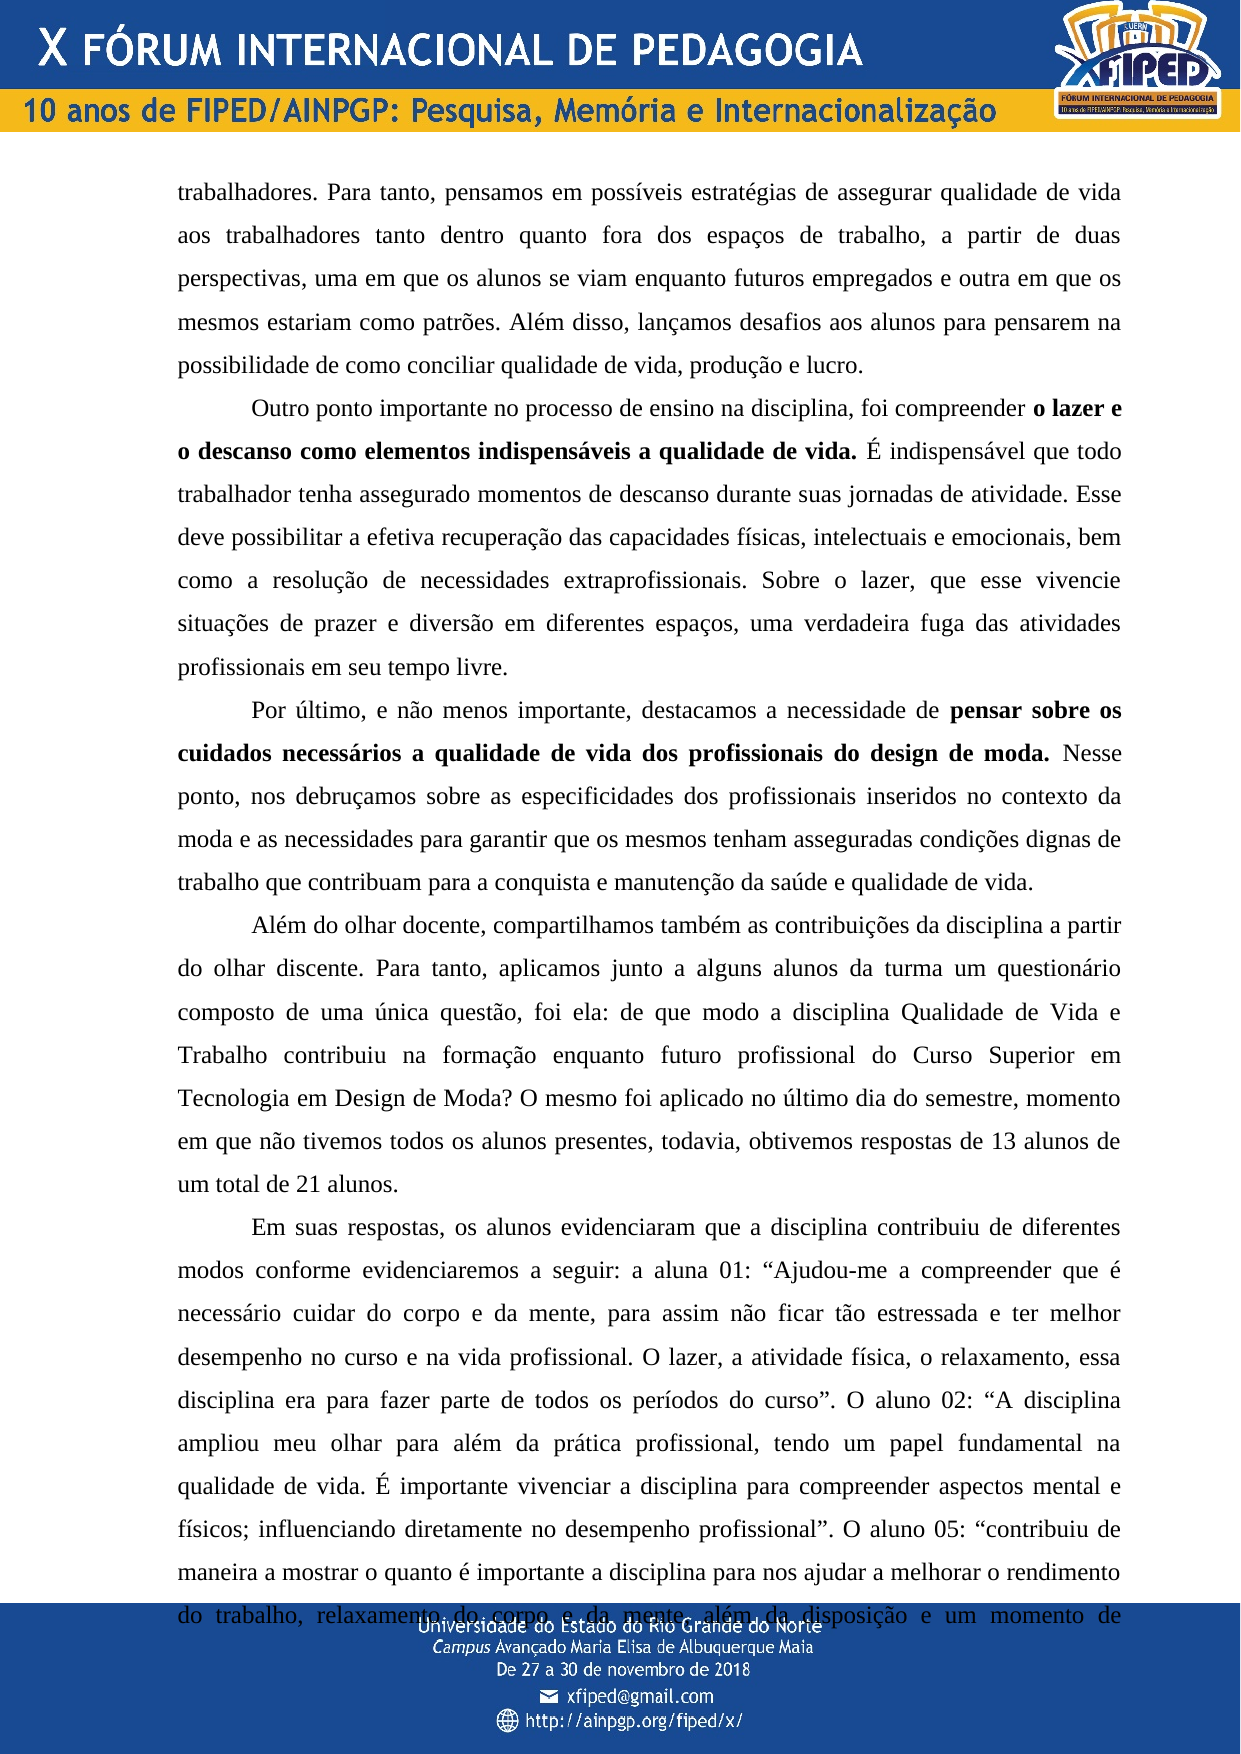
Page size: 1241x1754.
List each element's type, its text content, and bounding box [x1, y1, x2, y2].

text Além do olhar docente, compartilhamos também as contribuições da disciplina a partir do olhar discente. Para tanto, aplicamos junto a alguns alunos da turma um questionário composto de uma única questão, foi ela: de que modo a disciplina Qualidade de Vida e Trabalho contribuiu na formação enquanto futuro profissional do Curso Superior em Tecnologia em Design de Moda? O mesmo foi aplicado no último dia do semestre, momento em que não tivemos todos os alunos presentes, todavia, obtivemos respostas de 13 alunos de um total de 21 alunos. [177, 910, 1122, 1198]
picture [0, 1603, 1241, 1754]
picture [0, 0, 1241, 132]
text Outro ponto importante no processo de ensino na disciplina, foi compreender o lazer e o descanso como elementos indispensáveis a qualidade de vida. É indispensável que todo trabalhador tenha assegurado momentos de descanso durante suas jornadas de atividade. Esse deve possibilitar a efetiva recuperação das capacidades físicas, intelectuais e emocionais, bem como a resolução de necessidades extraprofissionais. Sobre o lazer, que esse vivencie situações de prazer e diversão em diferentes espaços, uma verdadeira fuga das atividades profissionais em seu tempo livre. [177, 393, 1122, 680]
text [177, 1212, 1122, 1629]
text Por último, e não menos importante, destacamos a necessidade de pensar sobre os cuidados necessários a qualidade de vida dos profissionais do design de moda. Nesse ponto, nos debruçamos sobre as especificidades dos profissionais inseridos no contexto da moda e as necessidades para garantir que os mesmos tenham asseguradas condições dignas de trabalho que contribuam para a conquista e manutenção da saúde e qualidade de vida. [177, 695, 1122, 896]
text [177, 177, 1122, 378]
